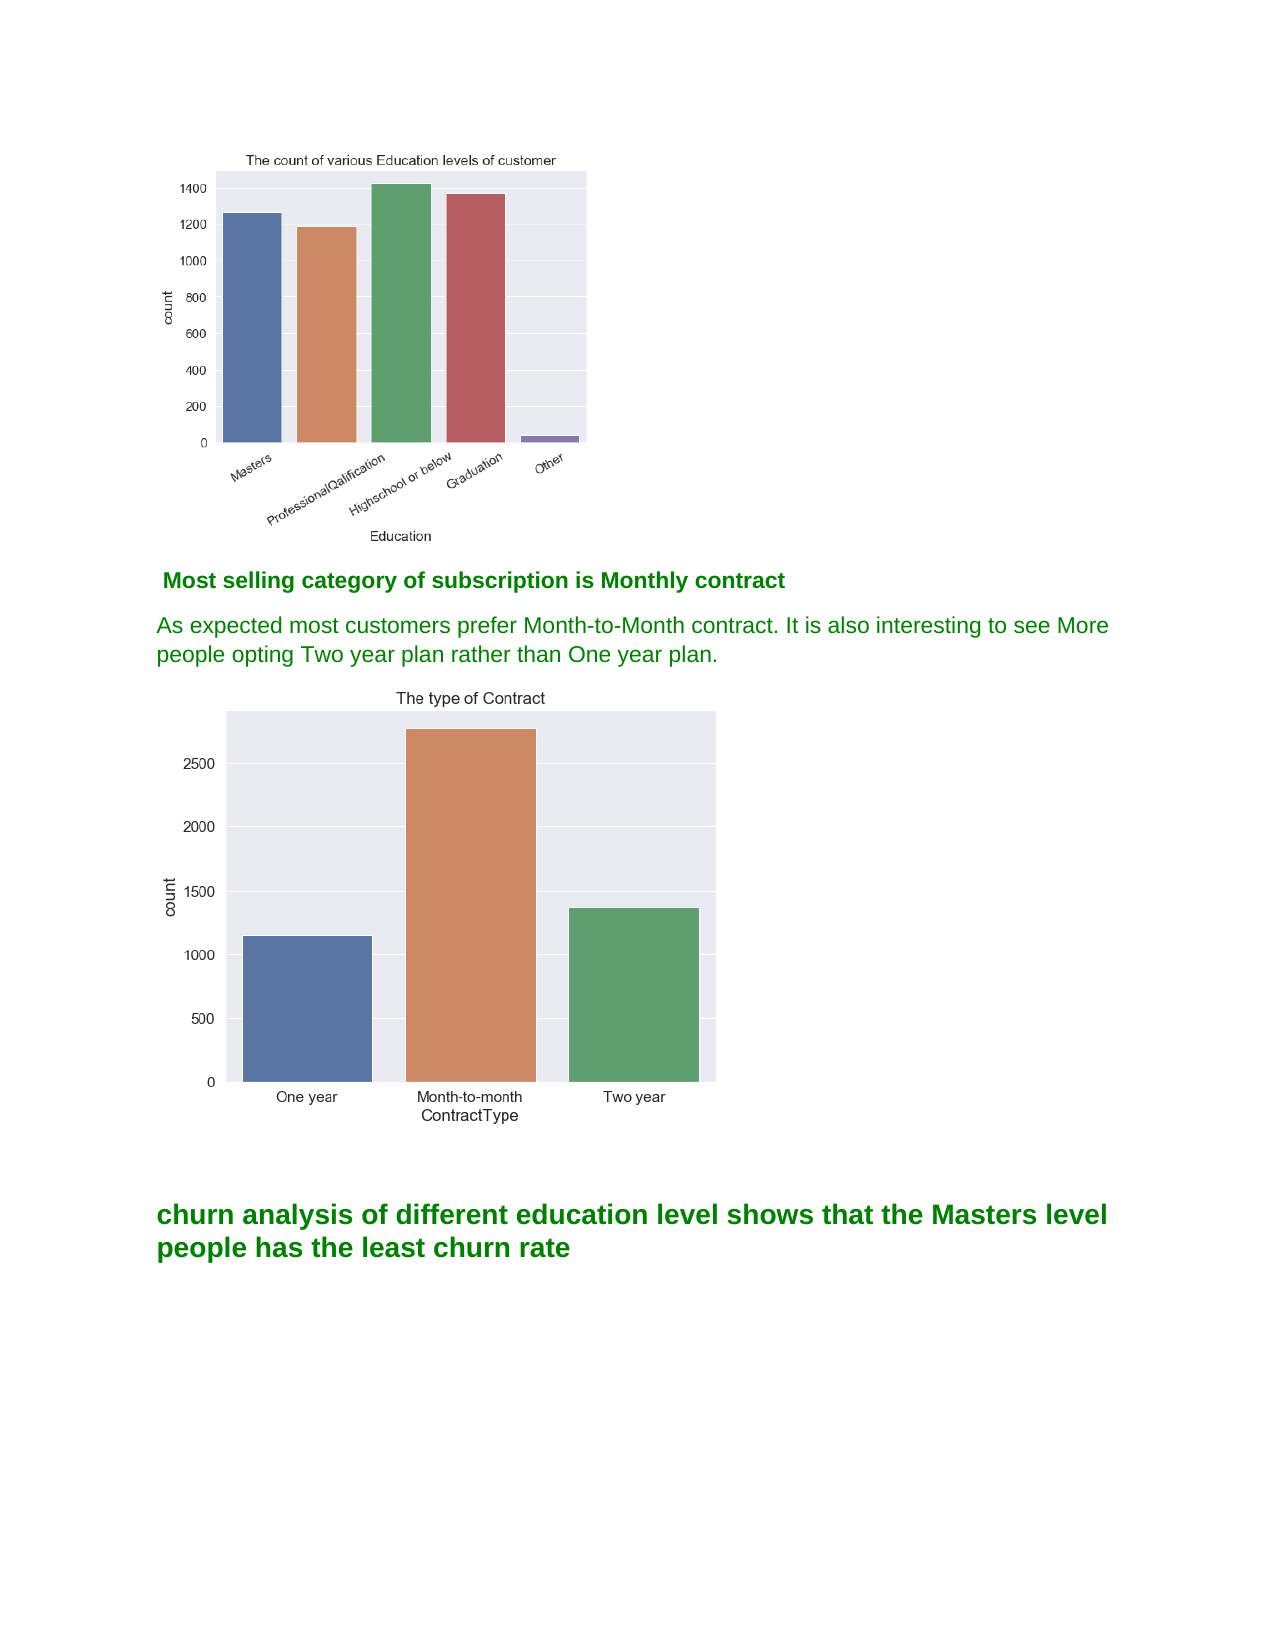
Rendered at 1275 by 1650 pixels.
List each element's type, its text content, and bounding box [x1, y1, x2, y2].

picture [156, 685, 722, 1130]
text As expected most customers prefer Month-to-Month contract. It is also interesting to see More people opting Two year plan rather than One year plan. [156, 612, 1118, 667]
text Most selling category of subscription is Monthly contract [156, 567, 1118, 593]
subtitle churn analysis of different education level shows that the Masters level people has the least churn rate [156, 1198, 1118, 1263]
picture [156, 150, 592, 549]
